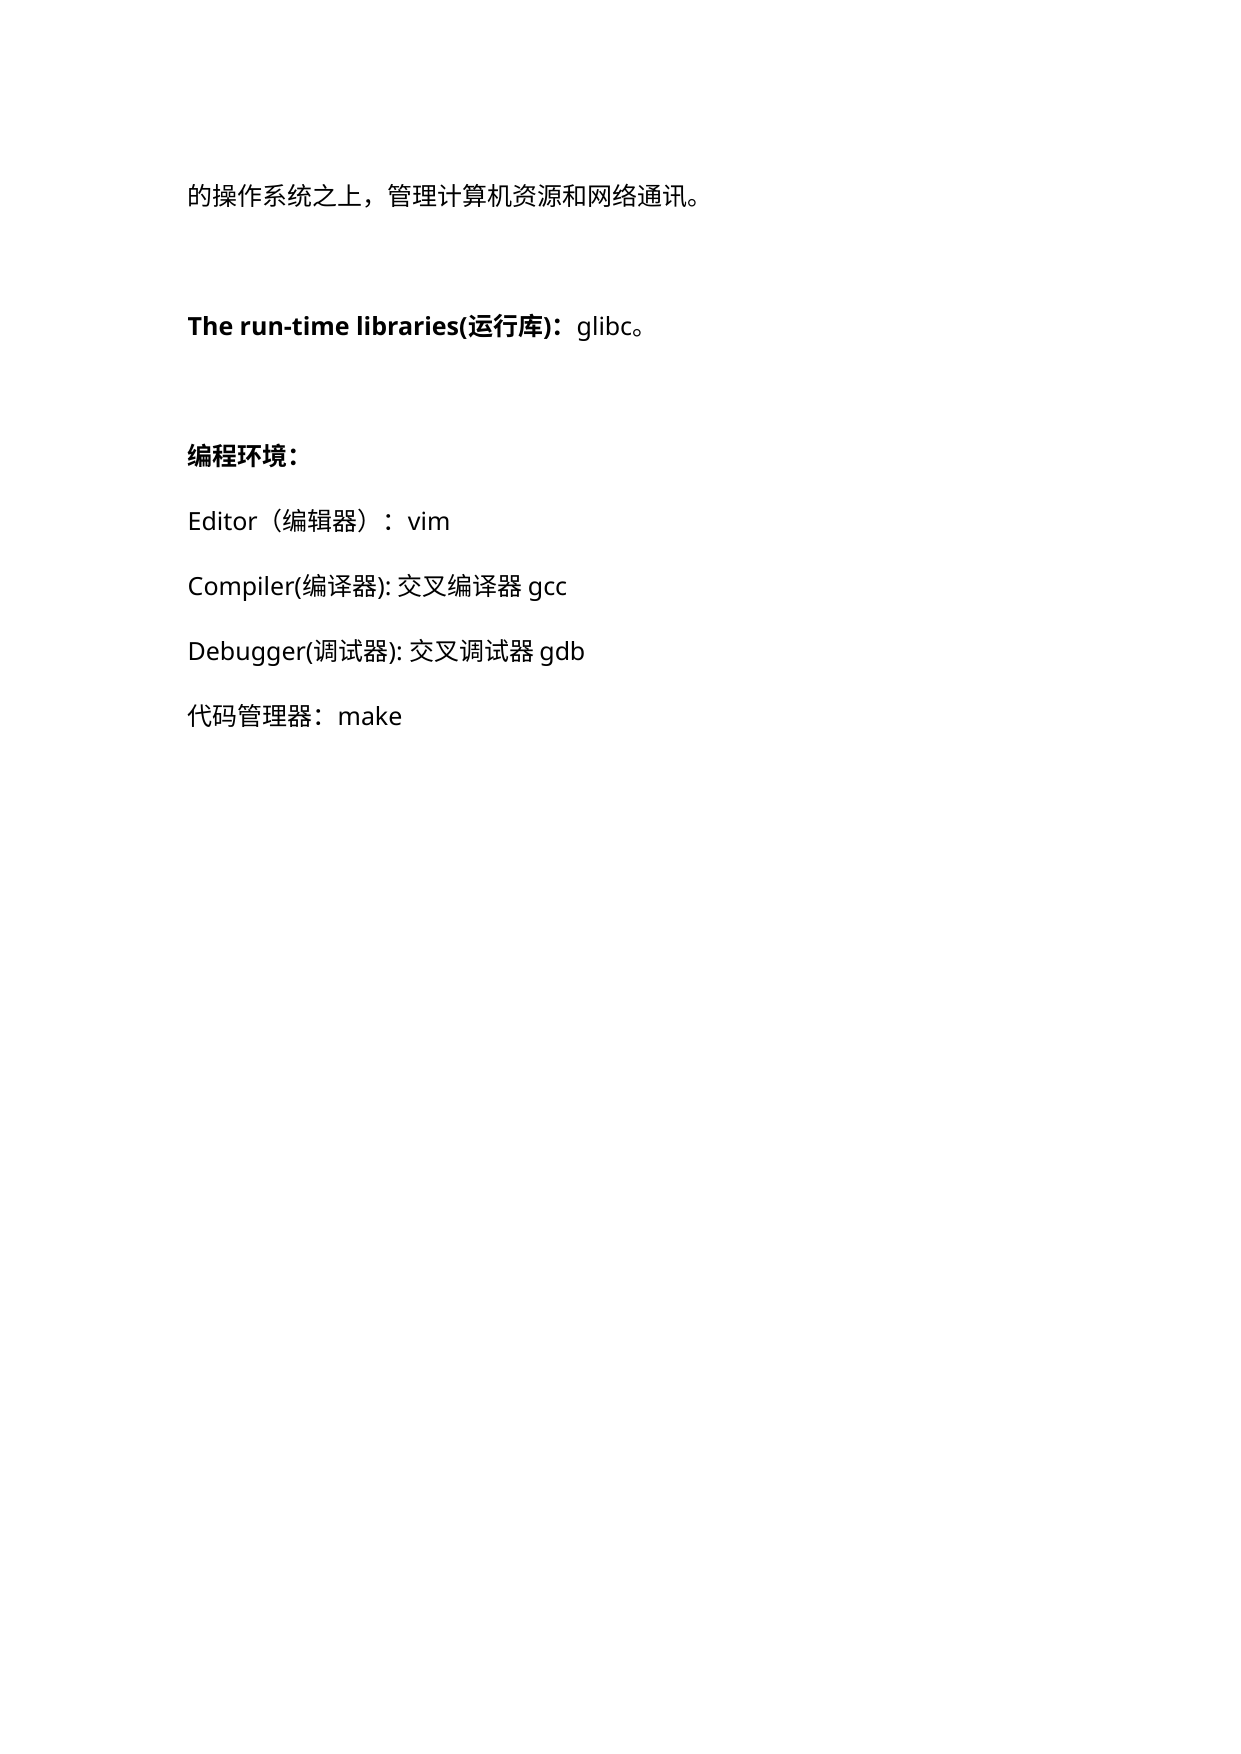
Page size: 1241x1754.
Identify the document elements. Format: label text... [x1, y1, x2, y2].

text The run-time libraries(运行库)：glibc。 [187, 292, 1053, 357]
text 编程环境： [187, 422, 1053, 487]
text 代码管理器：make [187, 682, 1053, 747]
text Debugger(调试器): 交叉调试器gdb [187, 617, 1053, 682]
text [187, 162, 1053, 227]
text Editor（编辑器）：vim [187, 487, 1053, 552]
text Compiler(编译器): 交叉编译器gcc [187, 552, 1053, 617]
